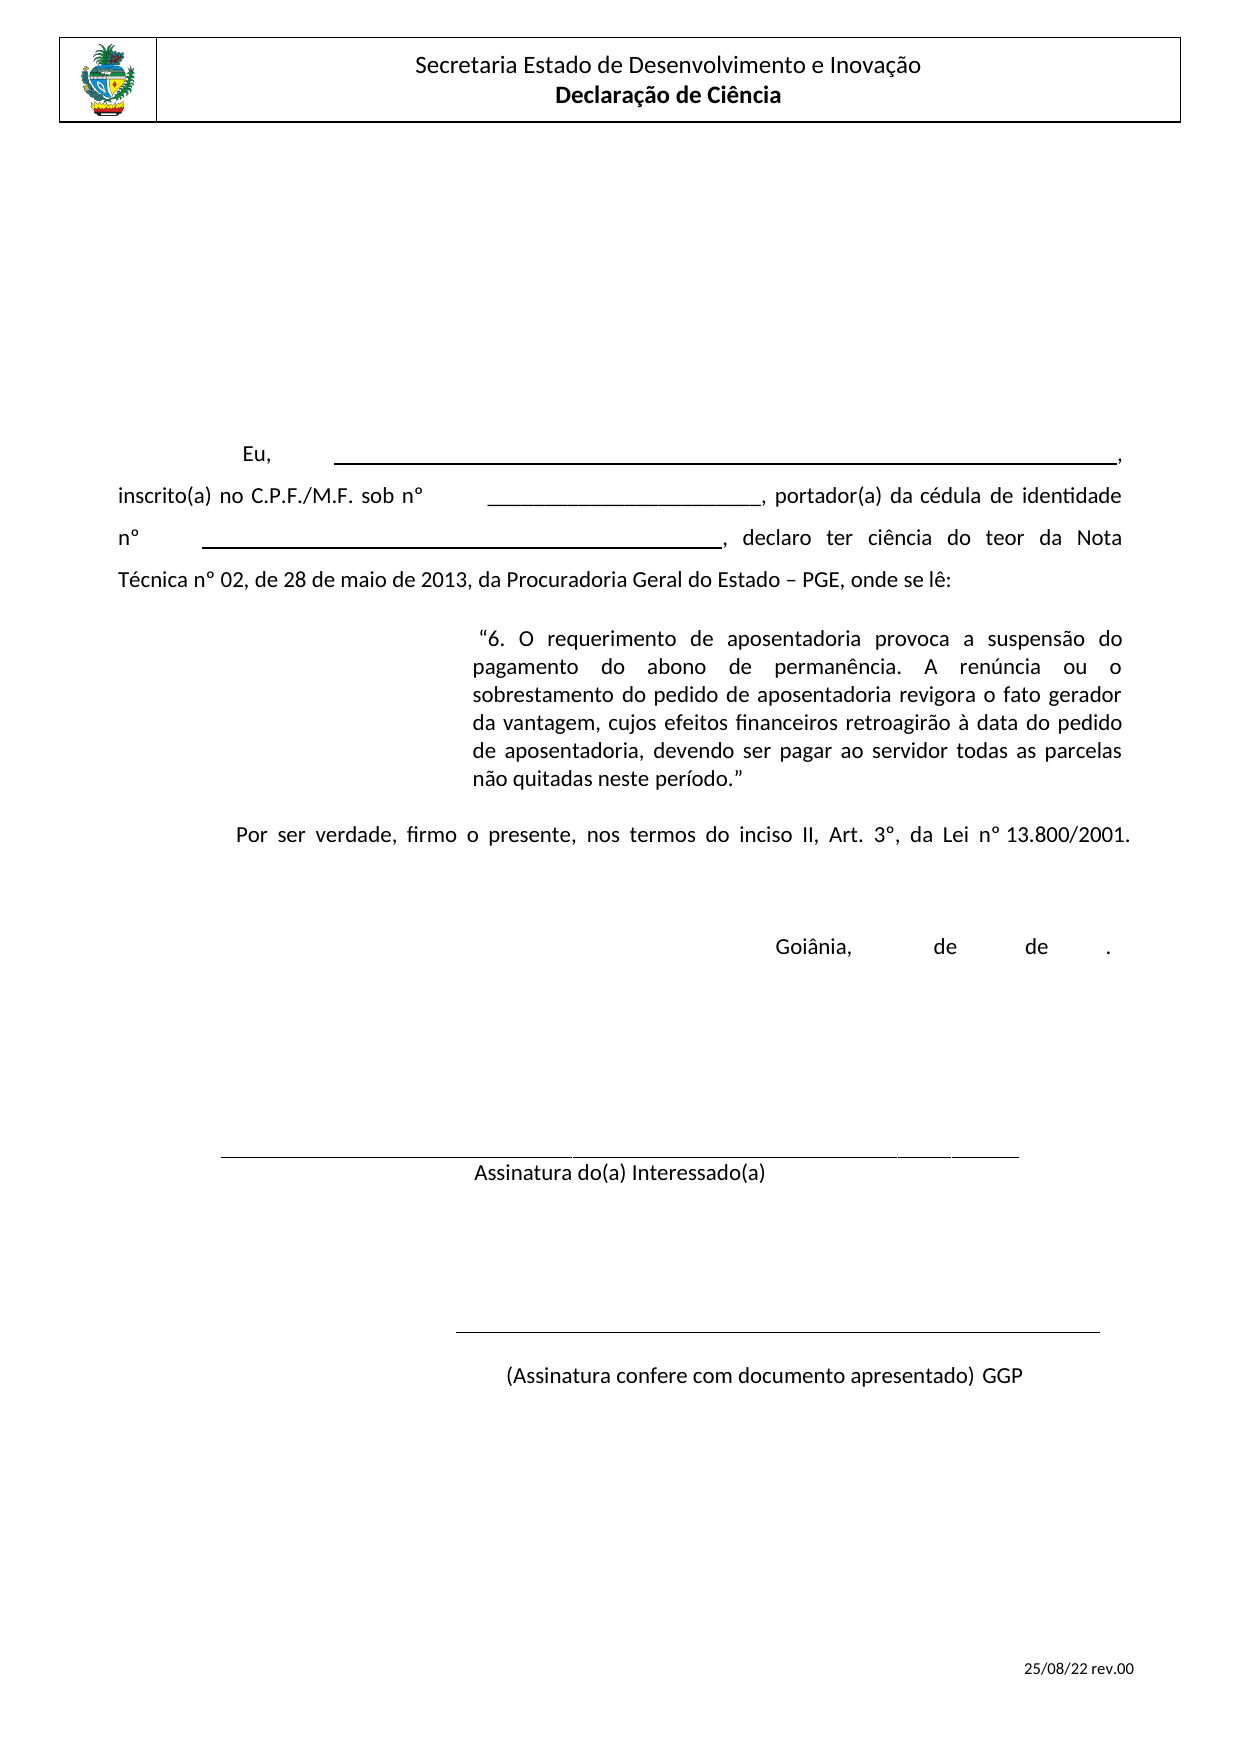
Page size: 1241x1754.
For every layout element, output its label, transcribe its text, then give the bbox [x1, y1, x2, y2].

title Assinatura do(a) Interessado(a) [369, 1157, 871, 1186]
text Por ser verdade, firmo o presente, nos termos do inciso II, Art. 3º, da Lei nº 13.800/2001. [118, 820, 1134, 848]
text “6. O requerimento de aposentadoria provoca a suspensão do pagamento do abono de permanência. A renúncia ou o sobrestamento do pedido de aposentadoria revigora o fato gerador da vantagem, cujos efeitos financeiros retroagirão à data do pedido de aposentadoria, devendo ser pagar ao servidor todas as parcelas não quitadas neste período.” [472, 624, 1123, 792]
text Eu, , inscrito(a) no C.P.F./M.F. sob nº ________________________, portador(a) da cédula de identidade nº , declaro ter ciência do teor da Nota Técnica nº 02, de 28 de maio de 2013, da Procuradoria Geral do Estado – PGE, onde se lê: [118, 439, 1123, 593]
text (Assinatura confere com documento apresentado) GGP [106, 1362, 1134, 1389]
picture [81, 44, 135, 116]
text Goiânia, de de . [106, 932, 1142, 960]
